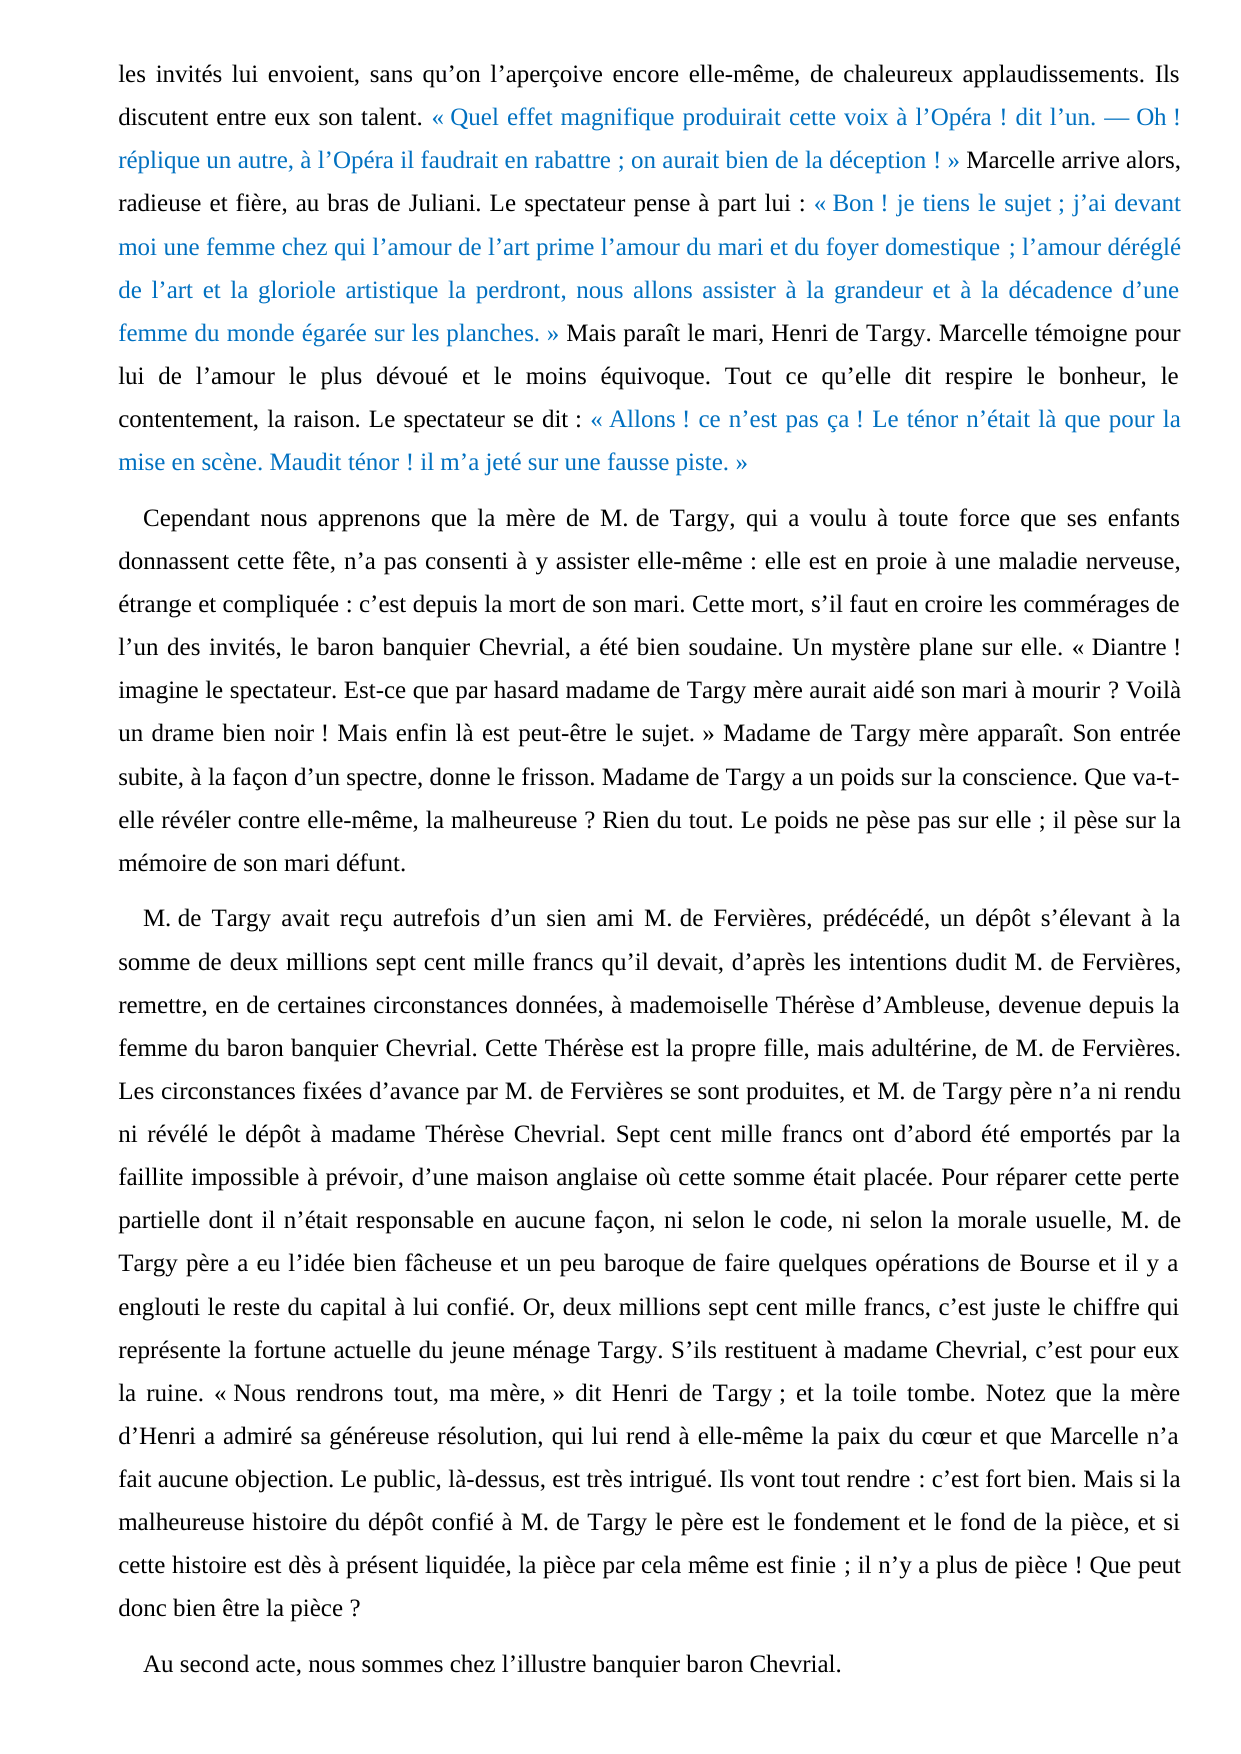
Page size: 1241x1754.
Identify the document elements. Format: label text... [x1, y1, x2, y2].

text Au second acte, nous sommes chez l’illustre banquier baron Chevrial. [118, 1649, 1181, 1678]
text Cependant nous apprenons que la mère de M. de Targy, qui a voulu à toute force que ses enfants donnassent cette fête, n’a pas consenti à y assister elle-même : elle est en proie à une maladie nerveuse, étrange et compliquée : c’est depuis la mort de son mari. Cette mort, s’il faut en croire les commérages de l’un des invités, le baron banquier Chevrial, a été bien soudaine. Un mystère plane sur elle. « Diantre ! imagine le spectateur. Est-ce que par hasard madame de Targy mère aurait aidé son mari à mourir ? Voilà un drame bien noir ! Mais enfin là est peut-être le sujet. » Madame de Targy mère apparaît. Son entrée subite, à la façon d’un spectre, donne le frisson. Madame de Targy a un poids sur la conscience. Que va-t-elle révéler contre elle-même, la malheureuse ? Rien du tout. Le poids ne pèse pas sur elle ; il pèse sur la mémoire de son mari défunt. [118, 503, 1181, 877]
